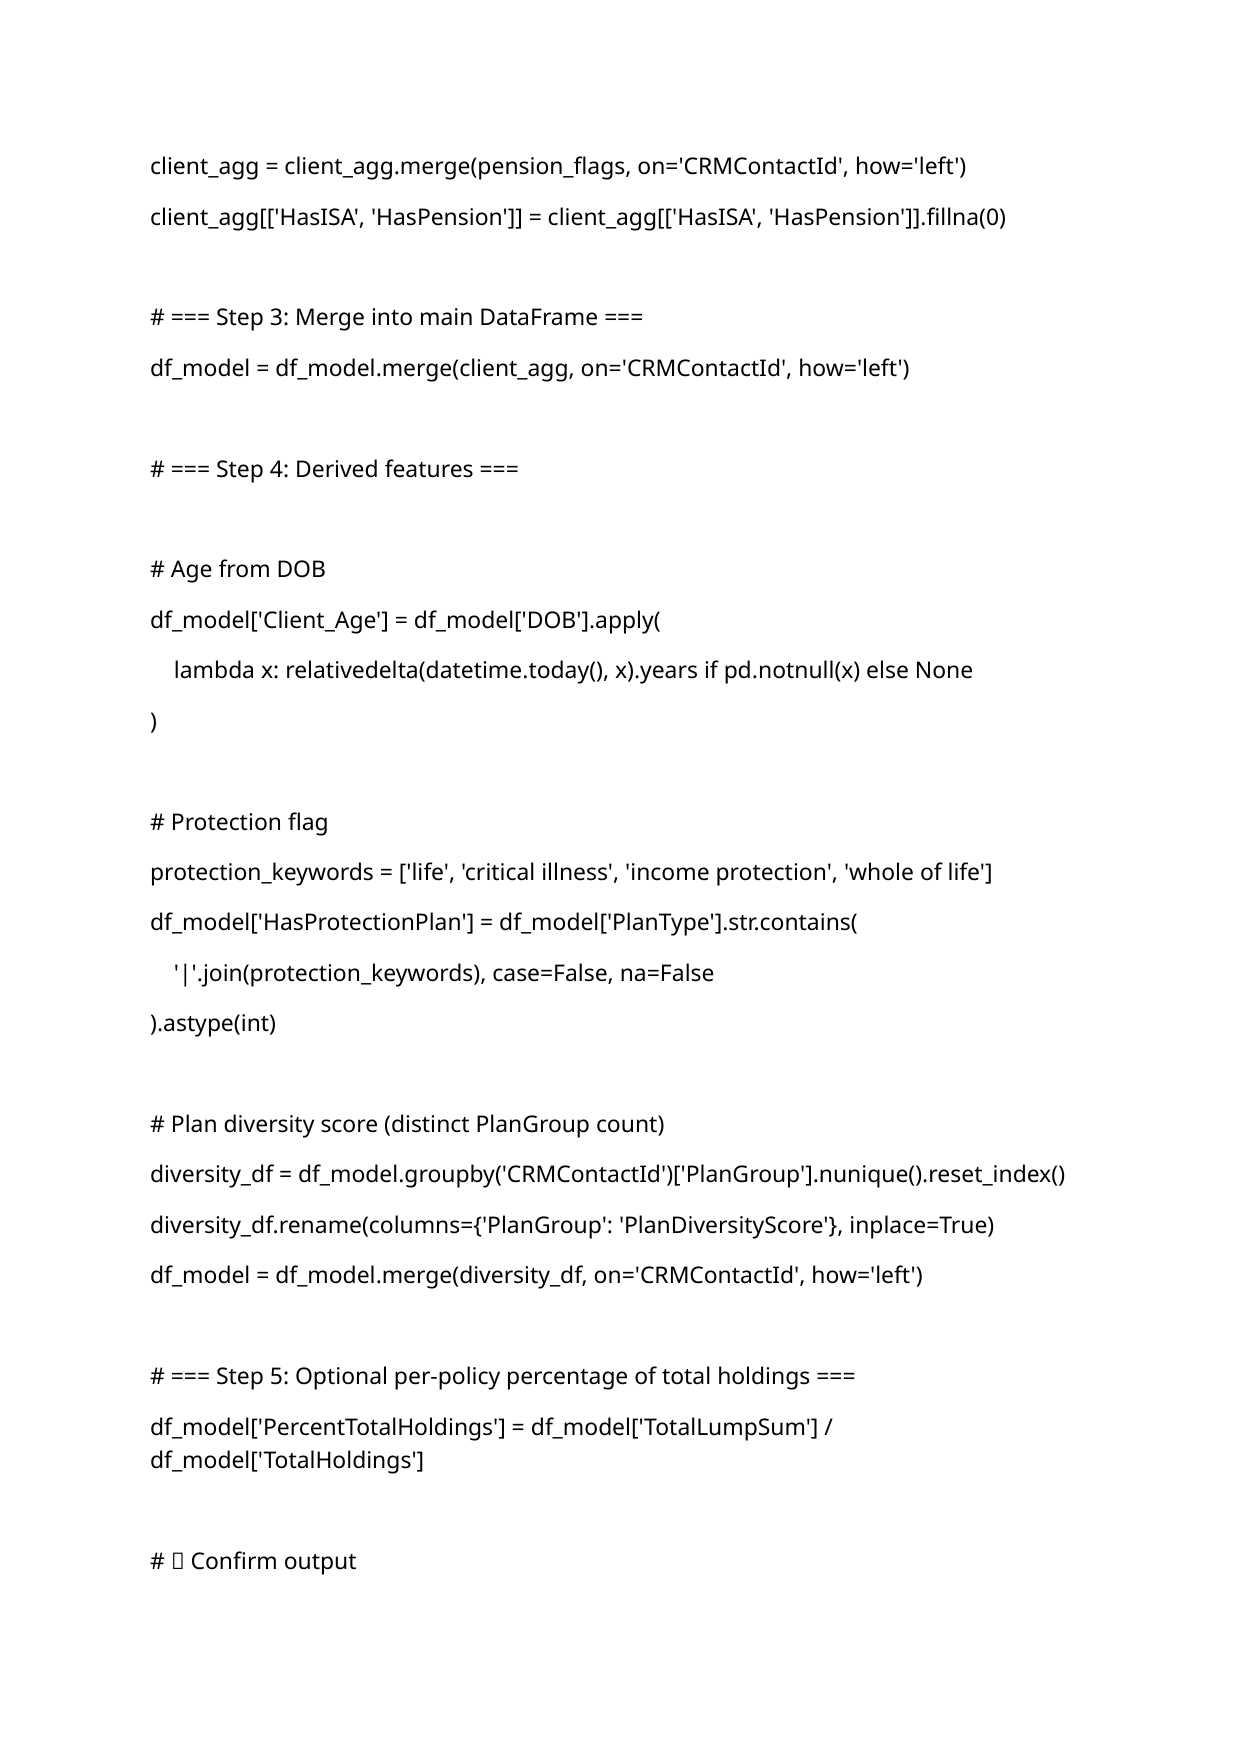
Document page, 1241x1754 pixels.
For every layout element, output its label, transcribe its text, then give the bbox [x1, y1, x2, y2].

text df_model = df_model.merge(diversity_df, on='CRMContactId', how='left') [150, 1259, 1090, 1290]
text df_model['PercentTotalHoldings'] = df_model['TotalLumpSum'] / df_model['TotalHoldings'] [150, 1410, 1090, 1475]
text df_model['Client_Age'] = df_model['DOB'].apply( [150, 604, 1090, 635]
text client_agg = client_agg.merge(pension_flags, on='CRMContactId', how='left') [150, 150, 1090, 181]
text # Protection flag [150, 805, 1090, 837]
text client_agg[['HasISA', 'HasPension']] = client_agg[['HasISA', 'HasPension']].fillna(0) [150, 200, 1090, 232]
text ) [150, 704, 1090, 736]
text # Plan diversity score (distinct PlanGroup count) [150, 1108, 1090, 1139]
text protection_keywords = ['life', 'critical illness', 'income protection', 'whole of life'] [150, 856, 1090, 887]
text '|'.join(protection_keywords), case=False, na=False [150, 957, 1090, 988]
text df_model['HasProtectionPlan'] = df_model['PlanType'].str.contains( [150, 906, 1090, 937]
text diversity_df = df_model.groupby('CRMContactId')['PlanGroup'].nunique().reset_index() [150, 1158, 1090, 1189]
text # === Step 5: Optional per-policy percentage of total holdings === [150, 1360, 1090, 1391]
text df_model = df_model.merge(client_agg, on='CRMContactId', how='left') [150, 352, 1090, 383]
text # Age from DOB [150, 553, 1090, 584]
text # ✅ Confirm output [150, 1545, 1090, 1576]
text # === Step 4: Derived features === [150, 452, 1090, 484]
text diversity_df.rename(columns={'PlanGroup': 'PlanDiversityScore'}, inplace=True) [150, 1209, 1090, 1240]
text lambda x: relativedelta(datetime.today(), x).years if pd.notnull(x) else None [150, 654, 1090, 685]
text ).astype(int) [150, 1007, 1090, 1038]
text # === Step 3: Merge into main DataFrame === [150, 301, 1090, 332]
